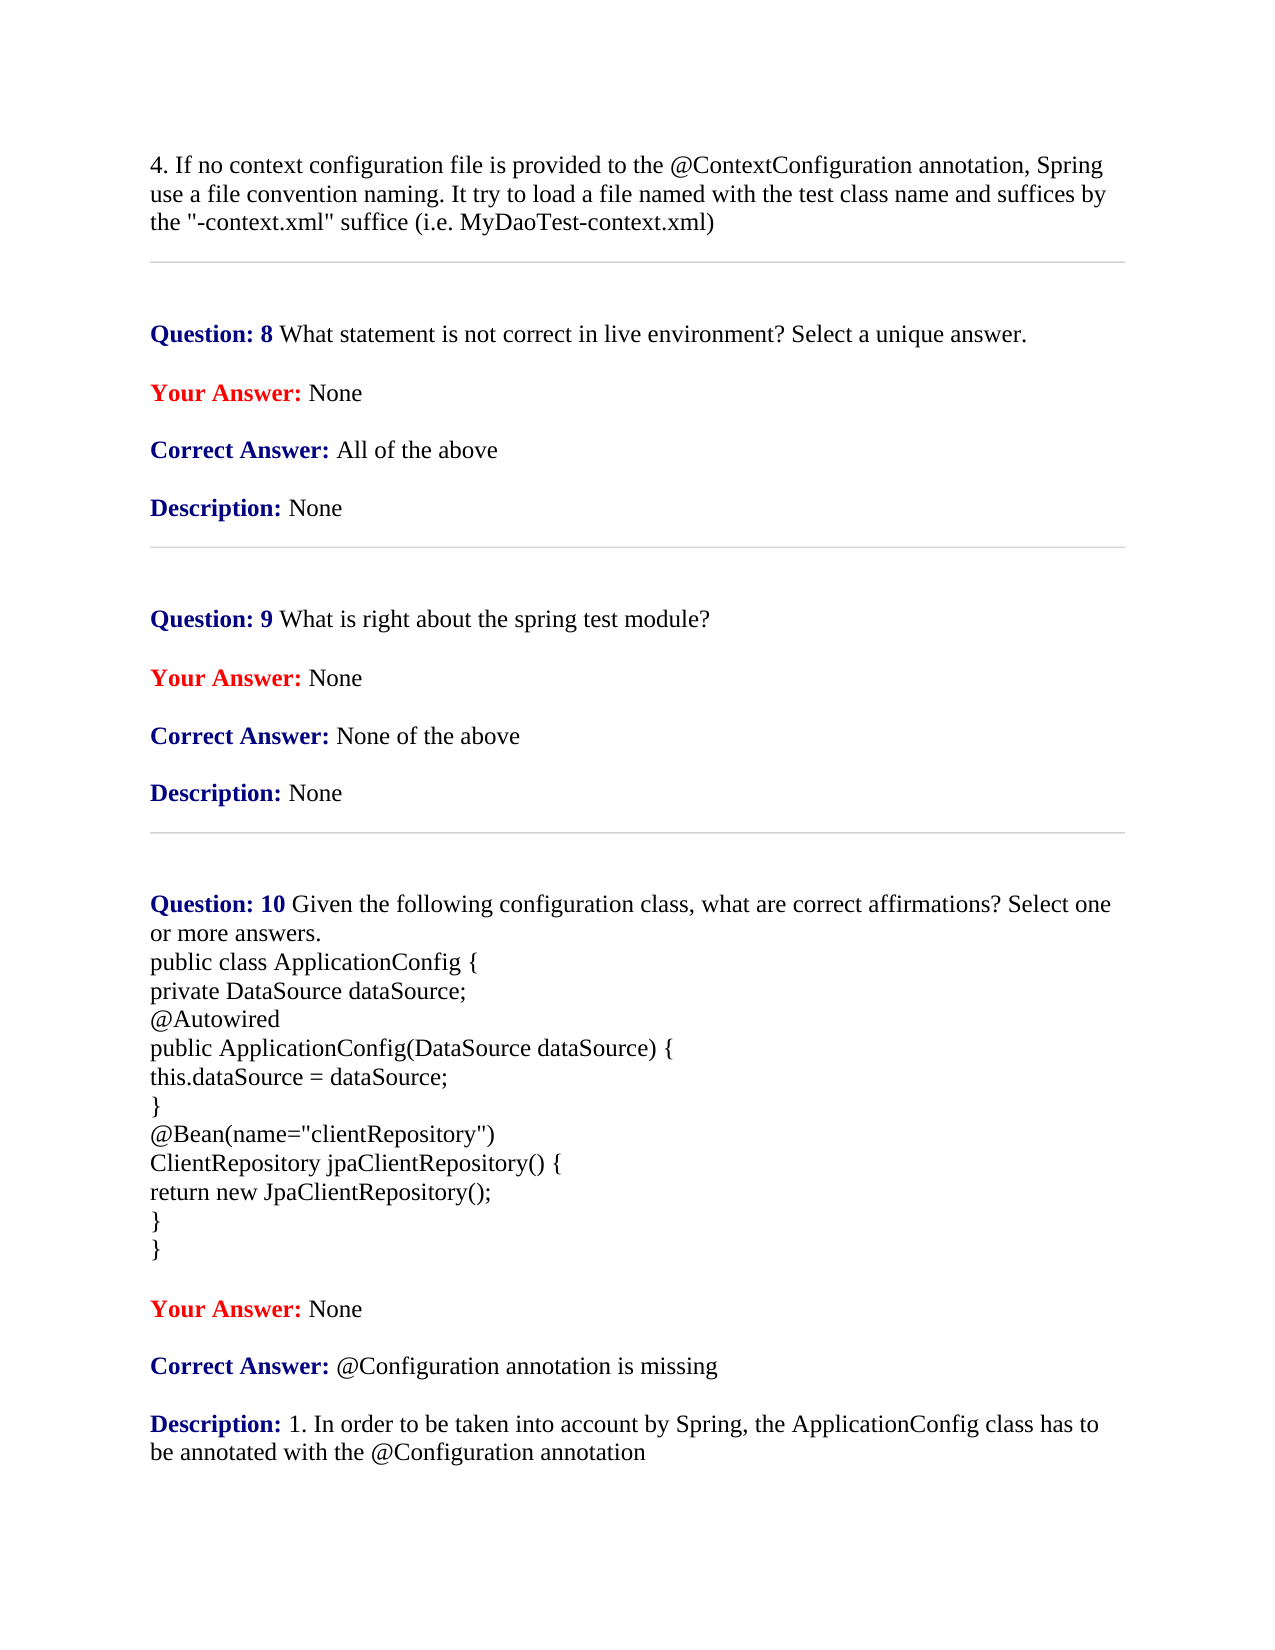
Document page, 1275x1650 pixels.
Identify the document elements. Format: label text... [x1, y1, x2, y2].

text Question: 9 What is right about the spring test module? Your Answer: None Correct Answer: None of the above Description: None [150, 575, 1125, 807]
text Question: 10 Given the following configuration class, what are correct affirmations? Select one or more answers. public class ApplicationConfig { private DataSource dataSource; @Autowired public ApplicationConfig(DataSource dataSource) { this.dataSource = dataSource; } @Bean(name="clientRepository") ClientRepository jpaClientRepository() { return new JpaClientRepository(); } } Your Answer: None Correct Answer: @Configuration annotation is missing Description: 1. In order to be taken into account by Spring, the ApplicationConfig class has to be annotated with the @Configuration annotation [150, 861, 1125, 1466]
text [150, 150, 1125, 236]
text Question: 8 What statement is not correct in live environment? Select a unique answer. Your Answer: None Correct Answer: All of the above Description: None [150, 290, 1125, 522]
